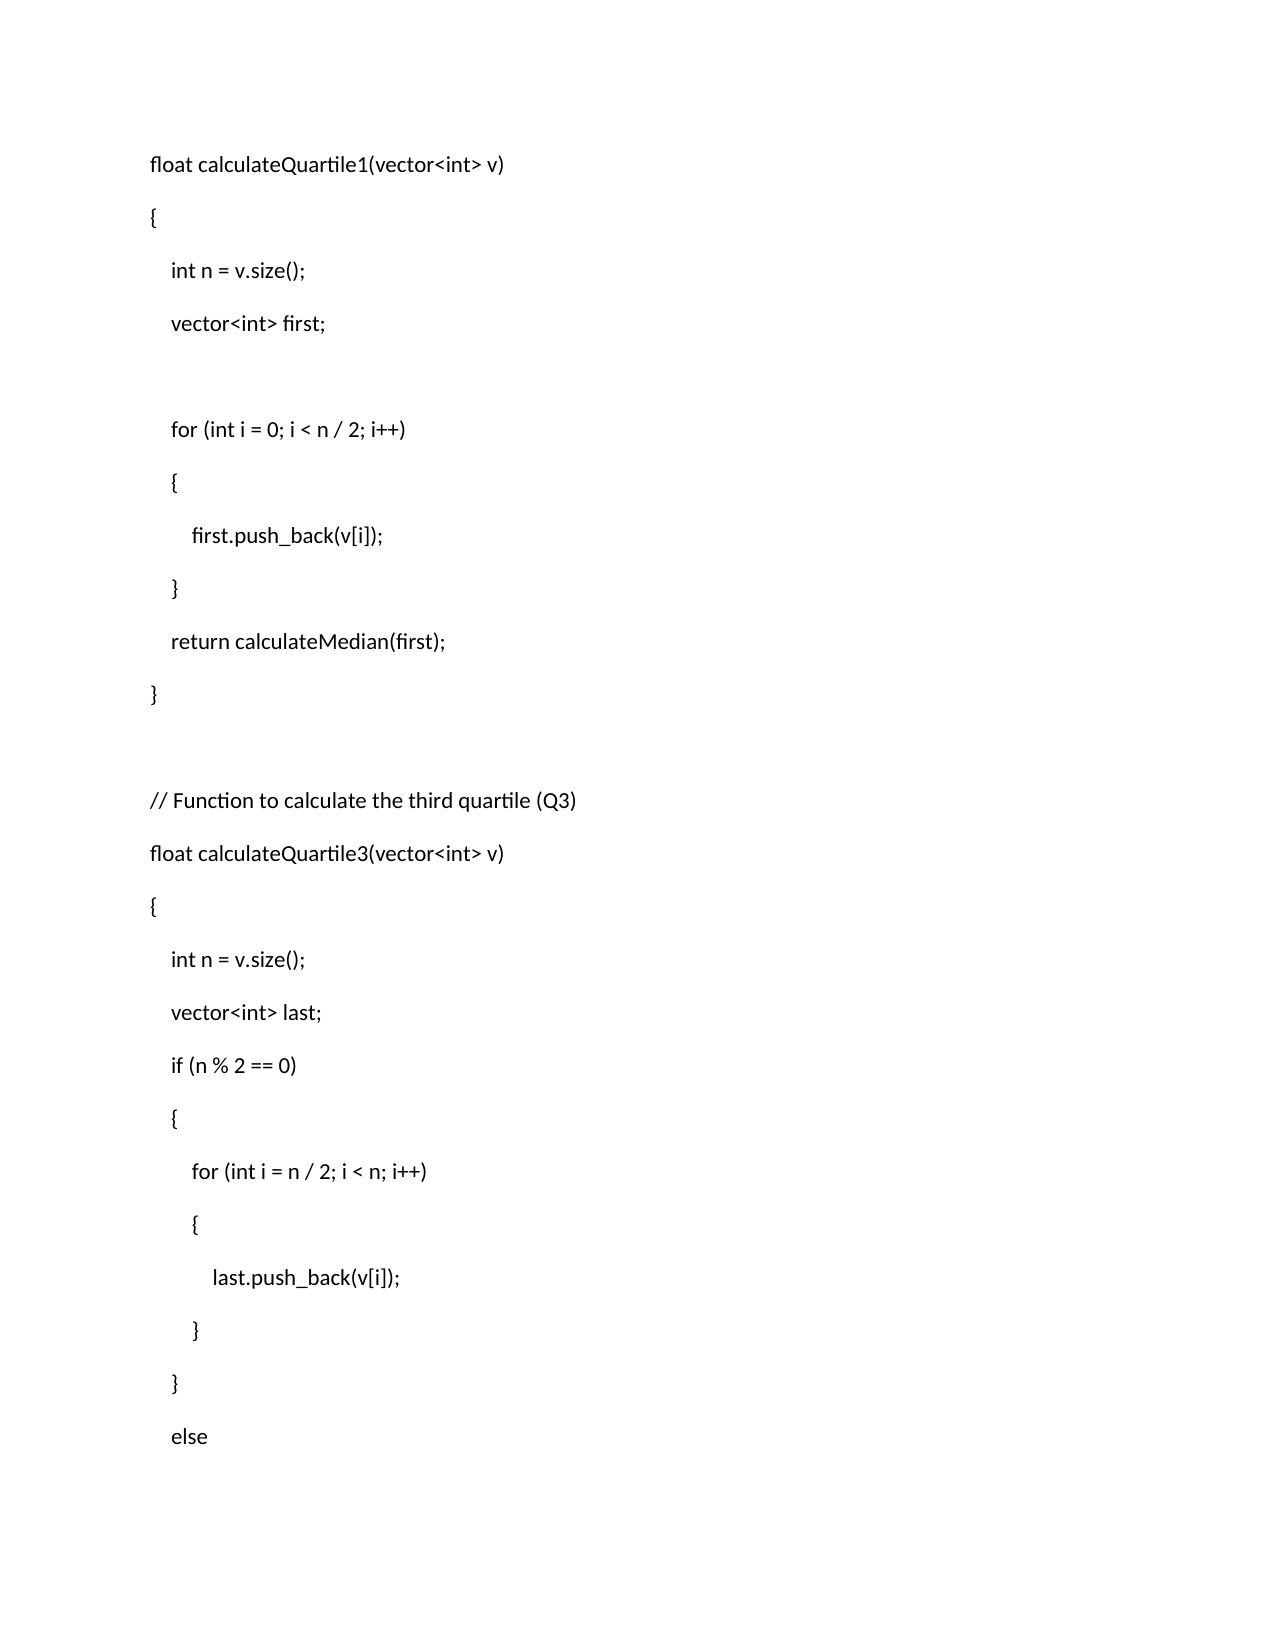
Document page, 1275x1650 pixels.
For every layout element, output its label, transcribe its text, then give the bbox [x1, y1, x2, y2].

text { [150, 203, 1125, 231]
text int n = v.size(); [150, 945, 1125, 973]
text for (int i = 0; i < n / 2; i++) [150, 415, 1125, 443]
text int n = v.size(); [150, 256, 1125, 284]
text first.push_back(v[i]); [150, 521, 1125, 549]
text last.push_back(v[i]); [150, 1263, 1125, 1291]
text { [150, 1104, 1125, 1132]
text } [150, 1316, 1125, 1344]
text { [150, 468, 1125, 496]
text vector<int> first; [150, 309, 1125, 337]
text { [150, 1210, 1125, 1238]
text float calculateQuartile1(vector<int> v) [150, 150, 1125, 178]
text for (int i = n / 2; i < n; i++) [150, 1157, 1125, 1185]
text } [150, 680, 1125, 708]
text } [150, 574, 1125, 602]
text { [150, 892, 1125, 920]
text vector<int> last; [150, 998, 1125, 1026]
text if (n % 2 == 0) [150, 1051, 1125, 1079]
text } [150, 1369, 1125, 1397]
text else [150, 1422, 1125, 1451]
text float calculateQuartile3(vector<int> v) [150, 839, 1125, 867]
text // Function to calculate the third quartile (Q3) [150, 786, 1125, 814]
text return calculateMedian(first); [150, 627, 1125, 655]
